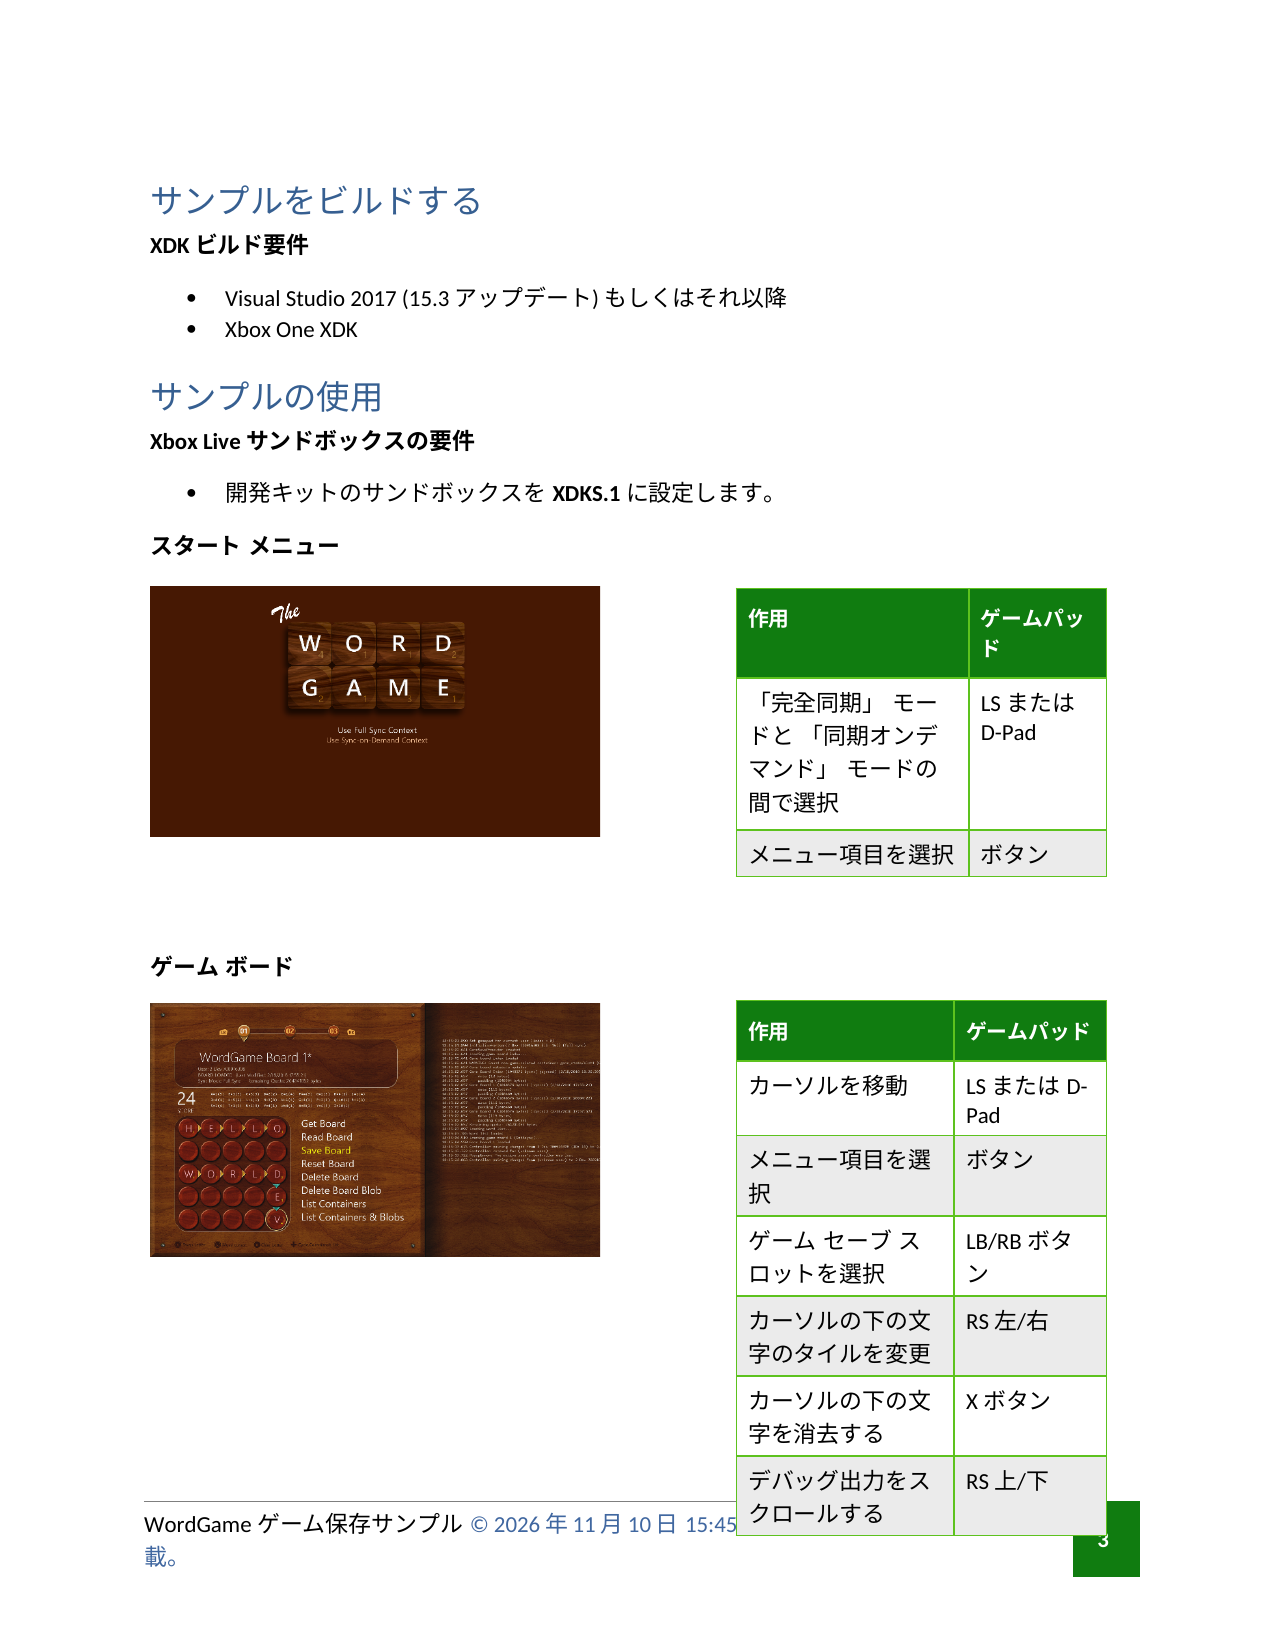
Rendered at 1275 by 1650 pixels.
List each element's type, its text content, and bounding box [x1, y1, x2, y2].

text スタート メニュー [150, 528, 1125, 561]
table_cell メニュー項目を選択 [737, 831, 968, 876]
table_cell LB/RB ボタン [955, 1217, 1106, 1295]
text Xbox Live サンドボックスの要件 [150, 423, 1125, 456]
subtitle サンプルをビルドする [150, 175, 1125, 223]
list 開発キットのサンドボックスを XDKS.1 に設定します。 [187, 475, 1125, 508]
table_cell ゲーム セーブ スロットを選択 [737, 1217, 953, 1295]
table_cell 「完全同期」 モードと 「同期オンデマンド」 モードの間で選択 [737, 679, 968, 829]
text XDK ビルド要件 [150, 227, 1125, 260]
table_header ゲームパッド [970, 589, 1106, 677]
table_cell カーソルを移動 [737, 1062, 953, 1135]
table_cell メニュー項目を選択 [737, 1136, 953, 1215]
text ゲーム ボード [150, 949, 1125, 982]
table_header 作用 [737, 1001, 953, 1060]
table_cell デバッグ出力をスクロールする [737, 1457, 953, 1535]
picture [150, 586, 600, 837]
table_cell ボタン [955, 1136, 1106, 1215]
picture [150, 1003, 600, 1257]
table_cell RS 上/下 [955, 1457, 1106, 1535]
table_header ゲームパッド [955, 1001, 1106, 1060]
table_cell RS 左/右 [955, 1297, 1106, 1375]
table_header 作用 [737, 589, 968, 677]
table_cell LS または D-Pad [955, 1062, 1106, 1135]
table_cell X ボタン [955, 1377, 1106, 1455]
table_cell ボタン [970, 831, 1106, 876]
subtitle サンプルの使用 [150, 371, 1125, 419]
table_cell LS または D-Pad [970, 679, 1106, 829]
list Xbox One XDK [187, 315, 1125, 343]
list Visual Studio 2017 (15.3アップデート) もしくはそれ以降 [187, 279, 1125, 313]
table_cell カーソルの下の文字を消去する [737, 1377, 953, 1455]
table_cell カーソルの下の文字のタイルを変更 [737, 1297, 953, 1375]
